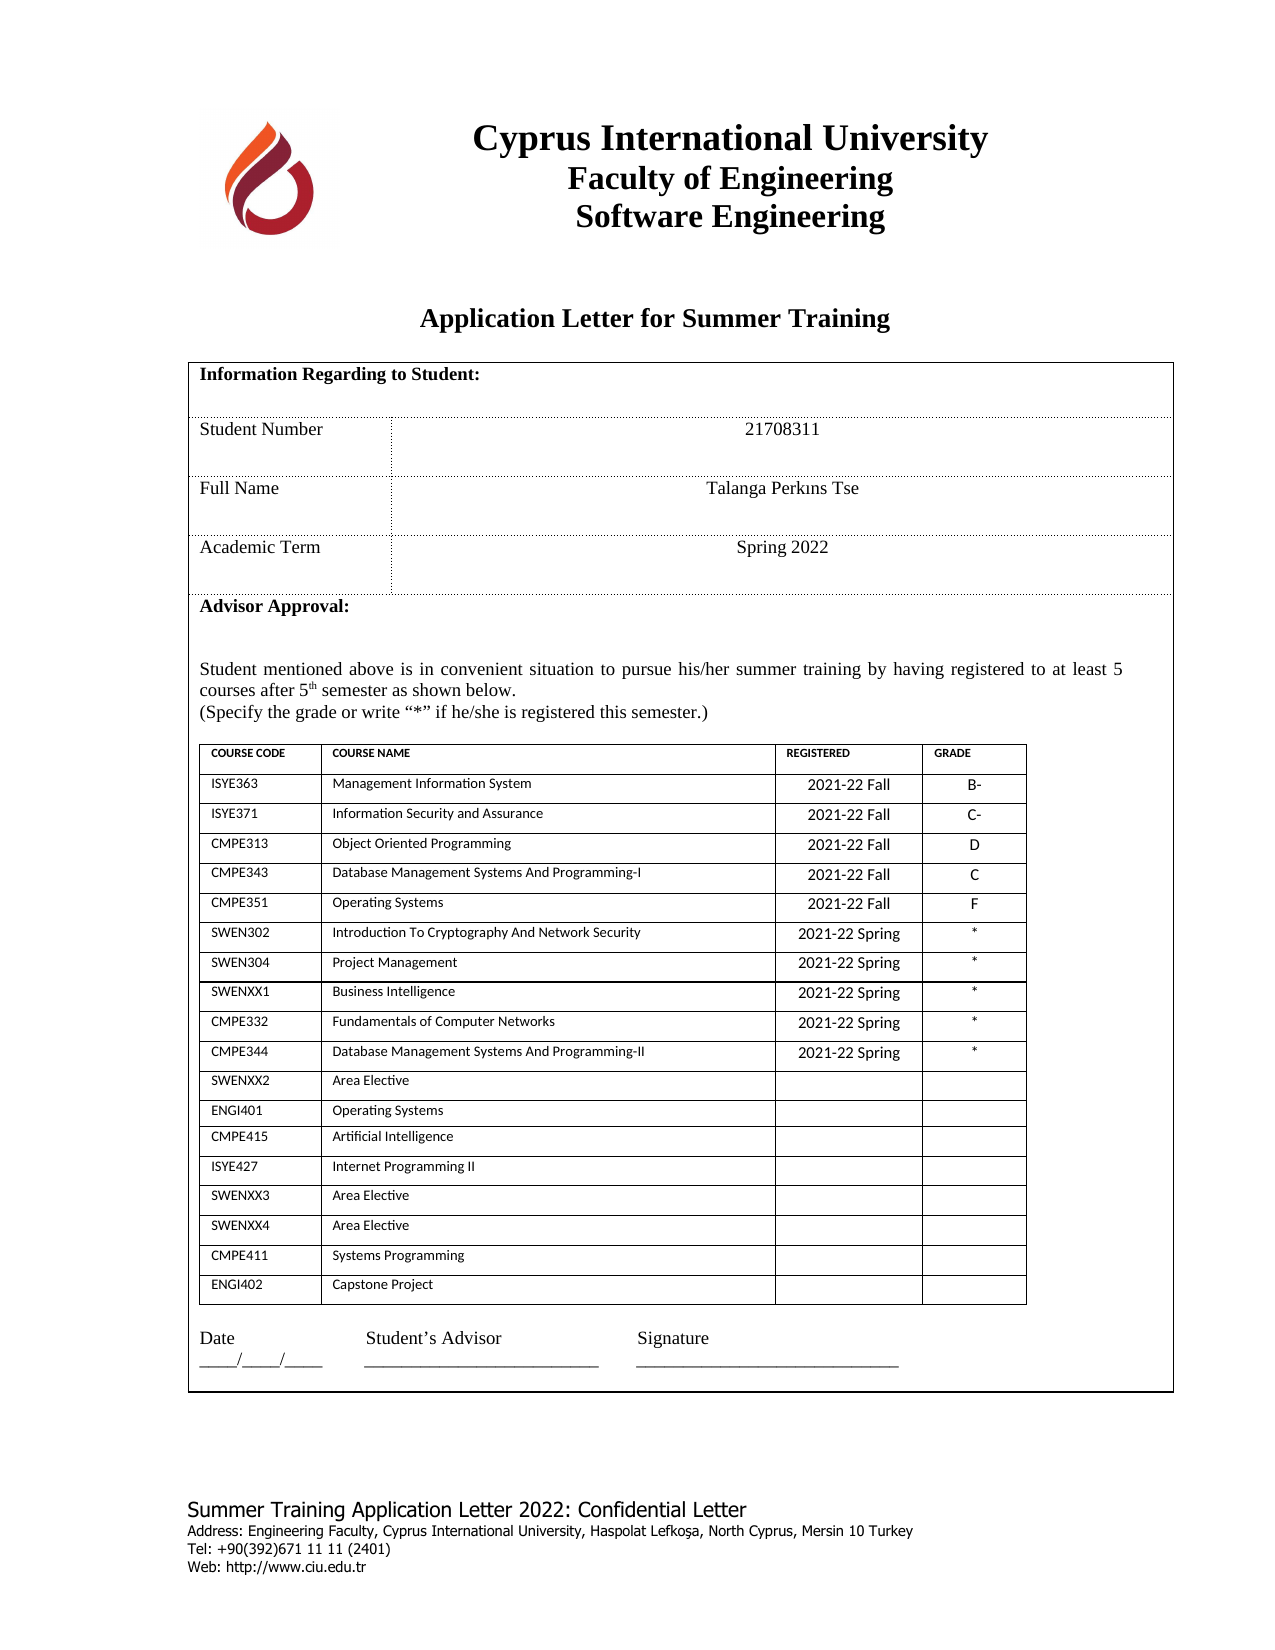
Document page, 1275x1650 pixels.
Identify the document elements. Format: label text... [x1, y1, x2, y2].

table_cell Spring 2022 [391, 535, 1173, 594]
table_header Information Regarding to Student: [189, 363, 1173, 417]
picture [198, 108, 340, 249]
table_cell Student mentioned above is in convenient situation to pursue his/her summer training by having registered to at least 5 courses after 5th semester as shown below. (Specify the grade or write “*” if he/she is registered this semester.) Date Student’s Advisor Signature ____/____/____ _________________________ ____________________________ [189, 658, 1173, 1391]
table_cell Advisor Approval: [189, 594, 1173, 658]
table_cell Academic Term [189, 535, 391, 594]
table_cell Student Number [189, 417, 391, 476]
table_cell Full Name [189, 476, 391, 535]
text Application Letter for Summer Training [187, 302, 1122, 333]
table_cell 21708311 [391, 417, 1173, 476]
table_cell Talanga Perkıns Tse [391, 476, 1173, 535]
